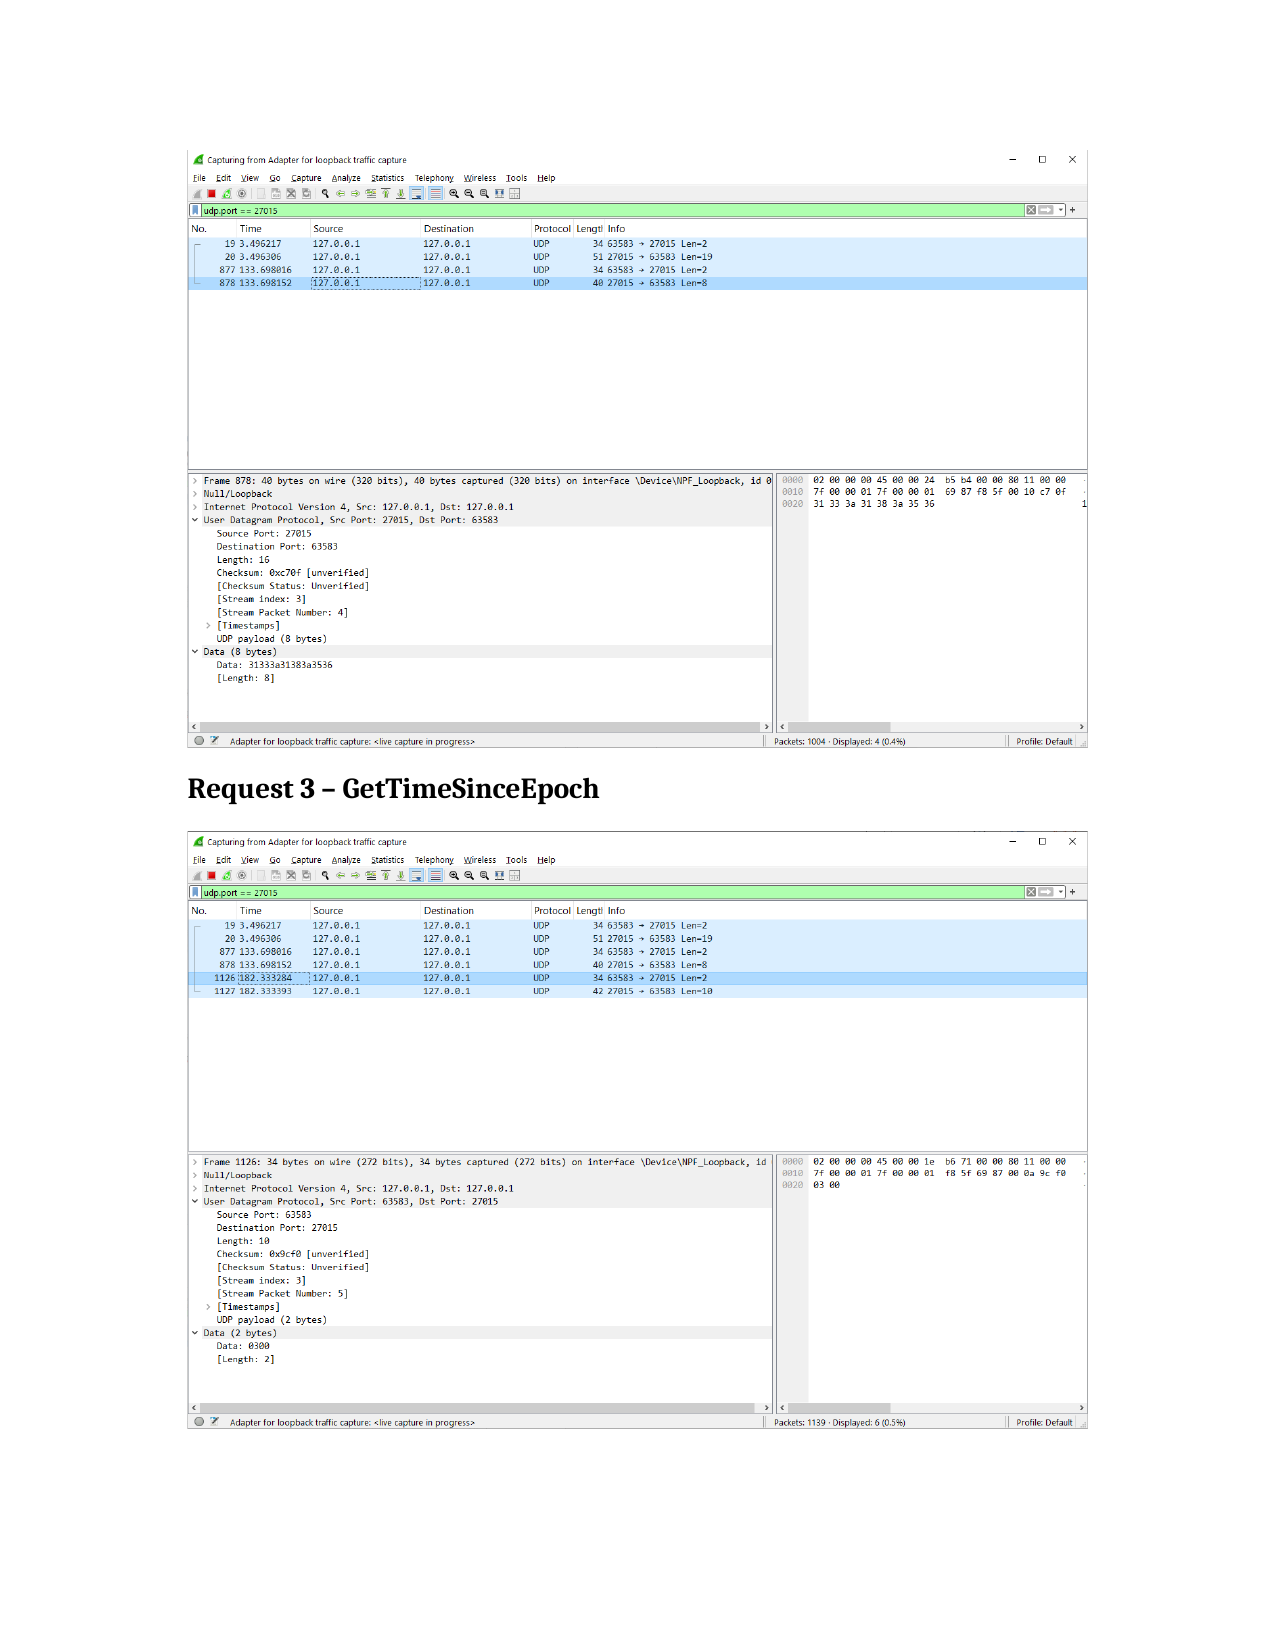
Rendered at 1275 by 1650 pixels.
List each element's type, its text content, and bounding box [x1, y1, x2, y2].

picture [187, 831, 1088, 1429]
text Request 3 – GetTimeSinceEpoch [187, 772, 1087, 806]
picture [187, 150, 1088, 748]
